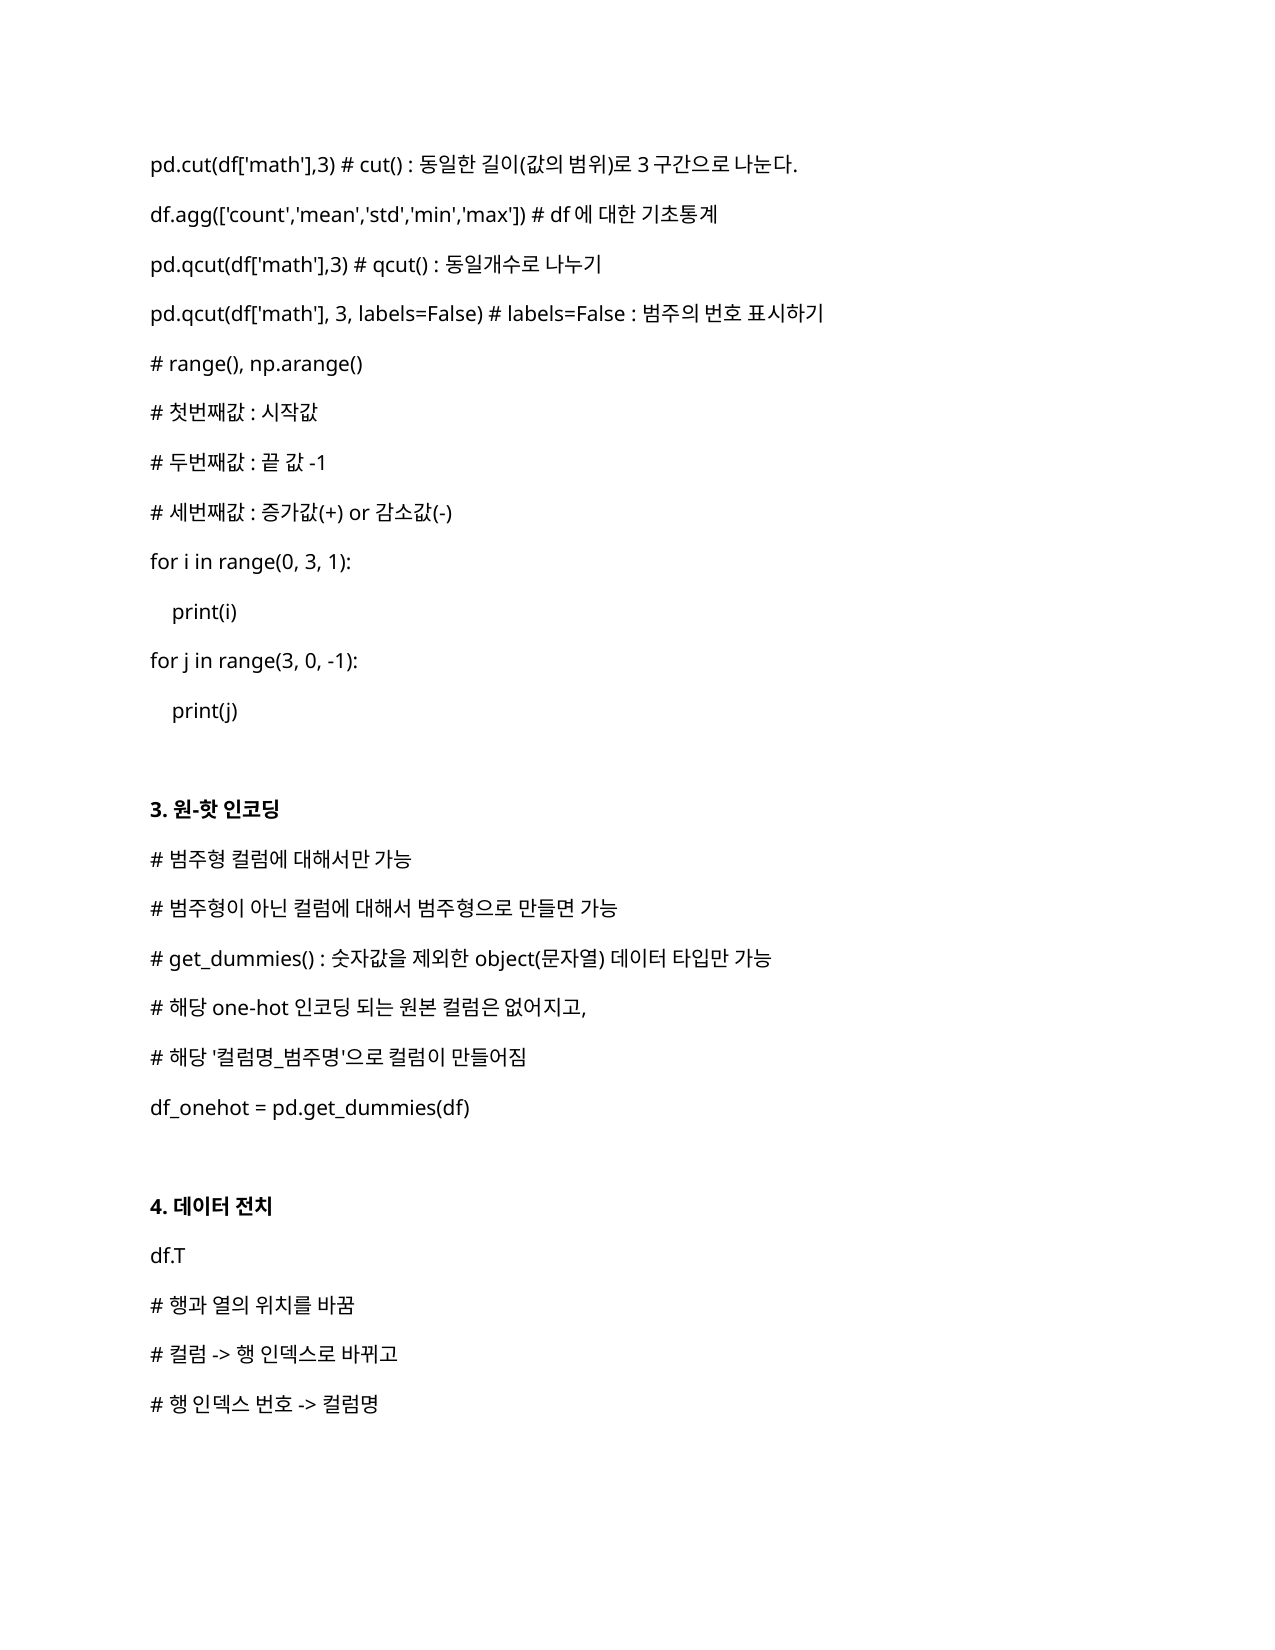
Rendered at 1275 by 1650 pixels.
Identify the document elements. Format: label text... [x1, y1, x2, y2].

text df.agg(['count','mean','std','min','max']) # df에 대한 기초통계 [150, 199, 1125, 228]
text # 두번째값 : 끝 값 -1 [150, 447, 1125, 476]
text # 해당 '컬럼명_범주명'으로 컬럼이 만들어짐 [150, 1042, 1125, 1071]
text df_onehot = pd.get_dummies(df) [150, 1092, 1125, 1121]
text # 해당 one-hot 인코딩 되는 원본 컬럼은 없어지고, [150, 993, 1125, 1022]
text for i in range(0, 3, 1): [150, 547, 1125, 575]
text for j in range(3, 0, -1): [150, 646, 1125, 674]
text print(i) [150, 596, 1125, 625]
text 4. 데이터 전치 [150, 1191, 1125, 1220]
text pd.qcut(df['math'],3) # qcut() : 동일개수로 나누기 [150, 249, 1125, 278]
text # 범주형 컬럼에 대해서만 가능 [150, 844, 1125, 873]
text # 범주형이 아닌 컬럼에 대해서 범주형으로 만들면 가능 [150, 894, 1125, 922]
text # 행과 열의 위치를 바꿈 [150, 1290, 1125, 1319]
text # 세번째값 : 증가값(+) or 감소값(-) [150, 497, 1125, 526]
text # range(), np.arange() [150, 348, 1125, 377]
text print(j) [150, 695, 1125, 724]
text # get_dummies() : 숫자값을 제외한 object(문자열) 데이터 타입만 가능 [150, 943, 1125, 972]
text df.T [150, 1241, 1125, 1269]
text # 컬럼 -> 행 인덱스로 바뀌고 [150, 1340, 1125, 1369]
text # 첫번째값 : 시작값 [150, 398, 1125, 427]
text 3. 원-핫 인코딩 [150, 794, 1125, 823]
text pd.qcut(df['math'], 3, labels=False) # labels=False : 범주의 번호 표시하기 [150, 299, 1125, 327]
text pd.cut(df['math'],3) # cut() : 동일한 길이(값의 범위)로 3구간으로 나눈다. [150, 150, 1125, 179]
text # 행 인덱스 번호 -> 컬럼명 [150, 1389, 1125, 1418]
